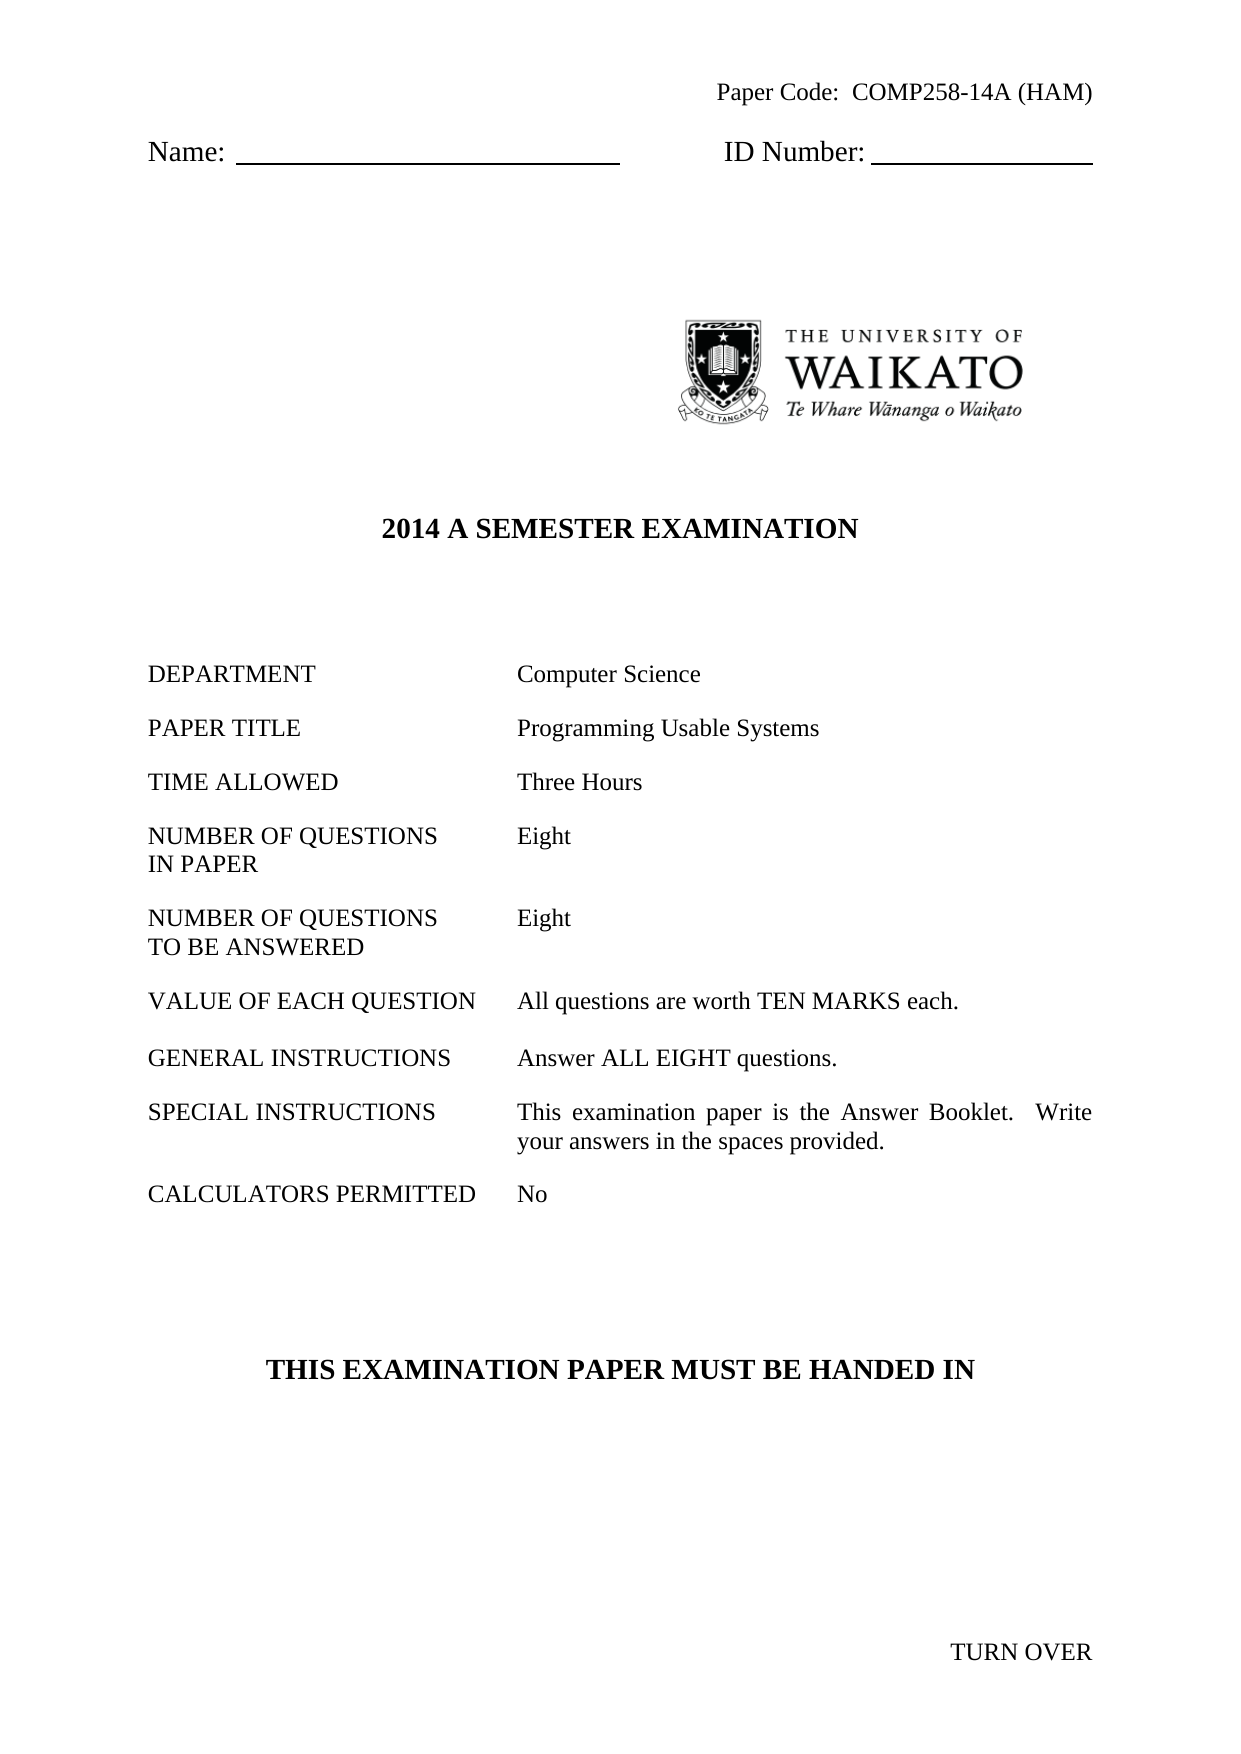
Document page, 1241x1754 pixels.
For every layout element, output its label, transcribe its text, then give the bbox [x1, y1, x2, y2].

text GENERAL INSTRUCTIONS Answer ALL EIGHT questions. [148, 1043, 1093, 1072]
text 2014 A SEMESTER EXAMINATION [148, 511, 1092, 544]
text TIME ALLOWED Three Hours [148, 767, 1092, 796]
text VALUE OF EACH QUESTION All questions are worth TEN MARKS each. [148, 986, 1093, 1014]
text NUMBER OF QUESTIONS Eight [148, 903, 1093, 932]
text PAPER TITLE Programming Usable Systems [148, 713, 1092, 742]
text CALCULATORS PERMITTED No [148, 1179, 1093, 1208]
text TO BE ANSWERED [148, 932, 1093, 961]
text NUMBER OF QUESTIONS Eight [148, 821, 1093, 849]
text THIS EXAMINATION PAPER MUST BE HANDED IN [148, 1352, 1093, 1386]
text DEPARTMENT Computer Science [148, 659, 1092, 688]
text IN PAPER [148, 849, 1093, 878]
text SPECIAL INSTRUCTIONS This examination paper is the Answer Booklet. Write your answers in the spaces provided. [148, 1097, 1093, 1154]
